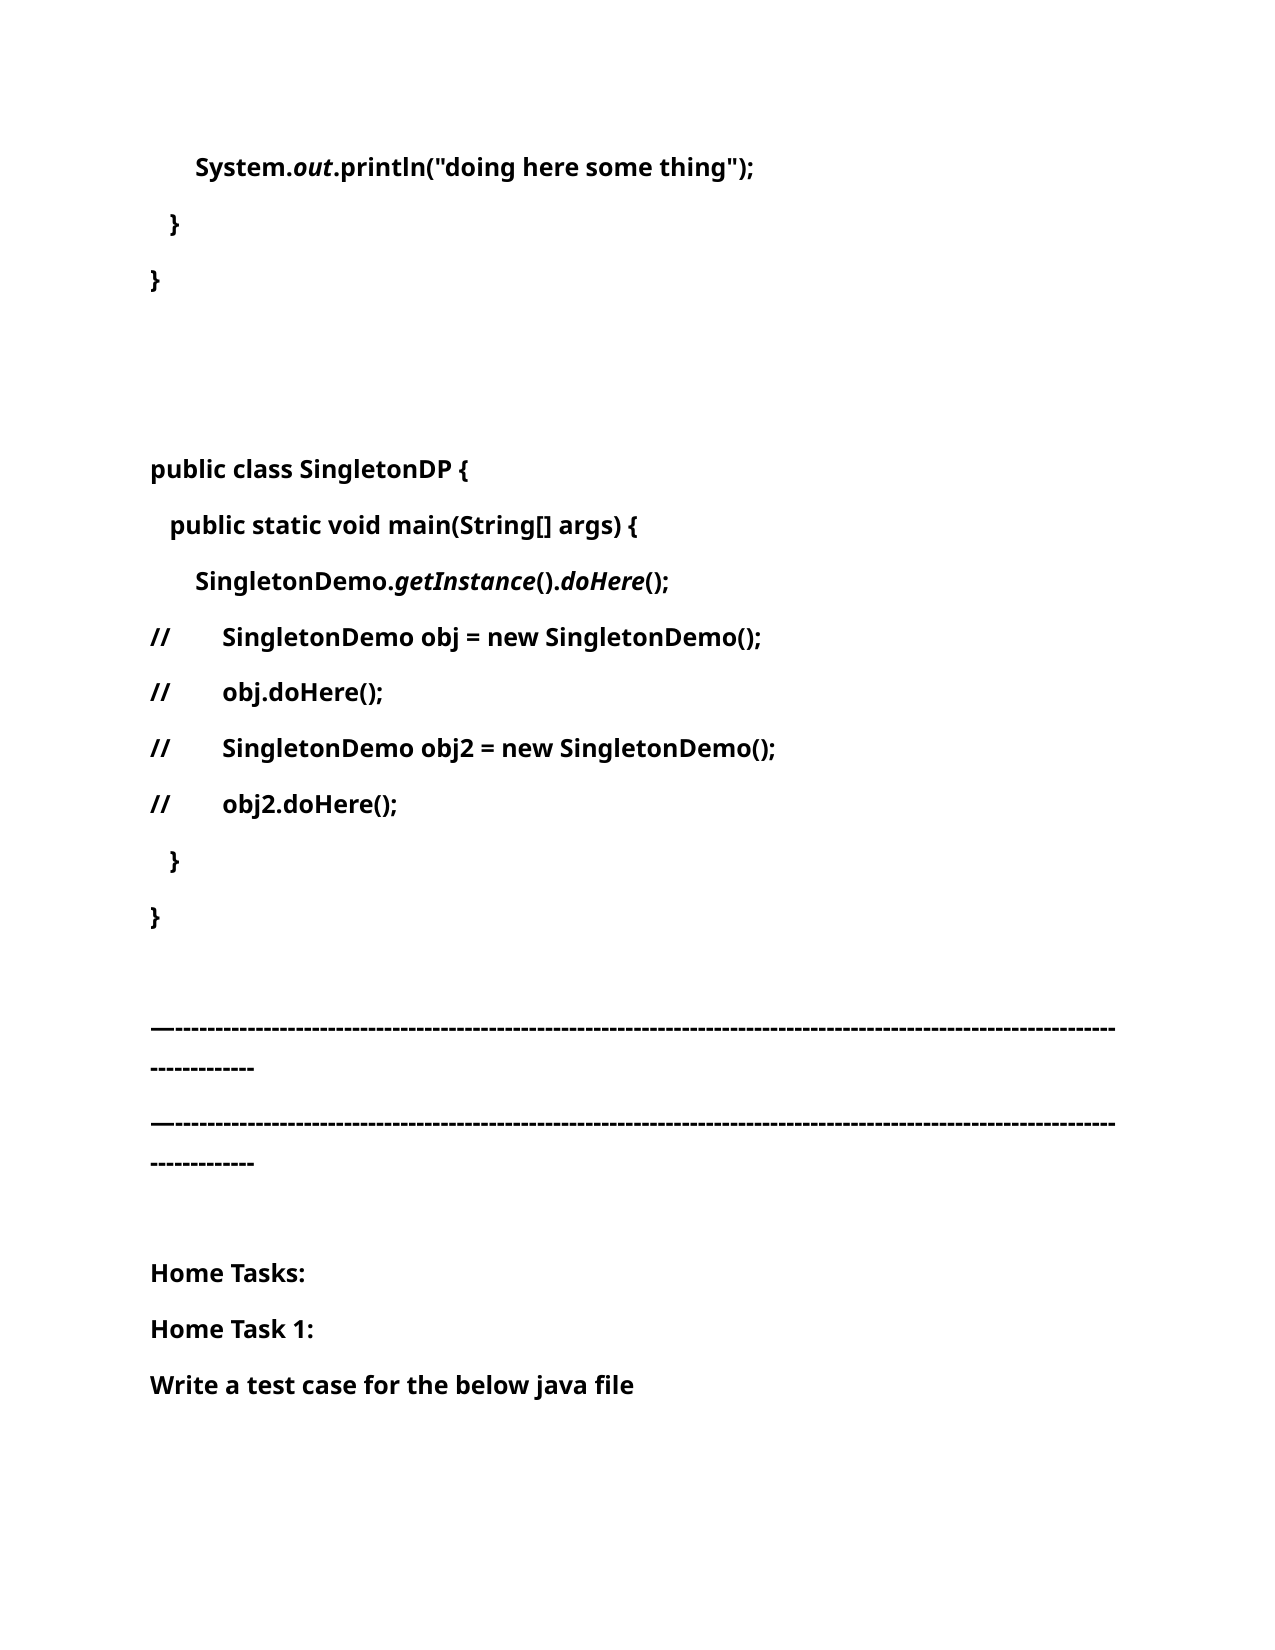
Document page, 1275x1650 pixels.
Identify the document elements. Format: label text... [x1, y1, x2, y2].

text } [150, 262, 1125, 296]
text public static void main(String[] args) { [150, 507, 1125, 542]
text } [150, 842, 1125, 877]
text } [150, 206, 1125, 240]
text public class SingletonDP { [150, 452, 1125, 486]
text Home Tasks: [150, 1256, 1125, 1290]
text —---------------------------------------------------------------------------------------------------------------------------------- [150, 1105, 1125, 1178]
text } [150, 898, 1125, 932]
text —---------------------------------------------------------------------------------------------------------------------------------- [150, 1010, 1125, 1083]
text // obj.doHere(); [150, 675, 1125, 709]
text System.out.println("doing here some thing"); [150, 150, 1125, 184]
text // SingletonDemo obj2 = new SingletonDemo(); [150, 731, 1125, 765]
text Home Task 1: [150, 1312, 1125, 1346]
text // SingletonDemo obj = new SingletonDemo(); [150, 619, 1125, 653]
text Write a test case for the below java file [150, 1367, 1125, 1402]
text // obj2.doHere(); [150, 787, 1125, 821]
text SingletonDemo.getInstance().doHere(); [150, 563, 1125, 597]
